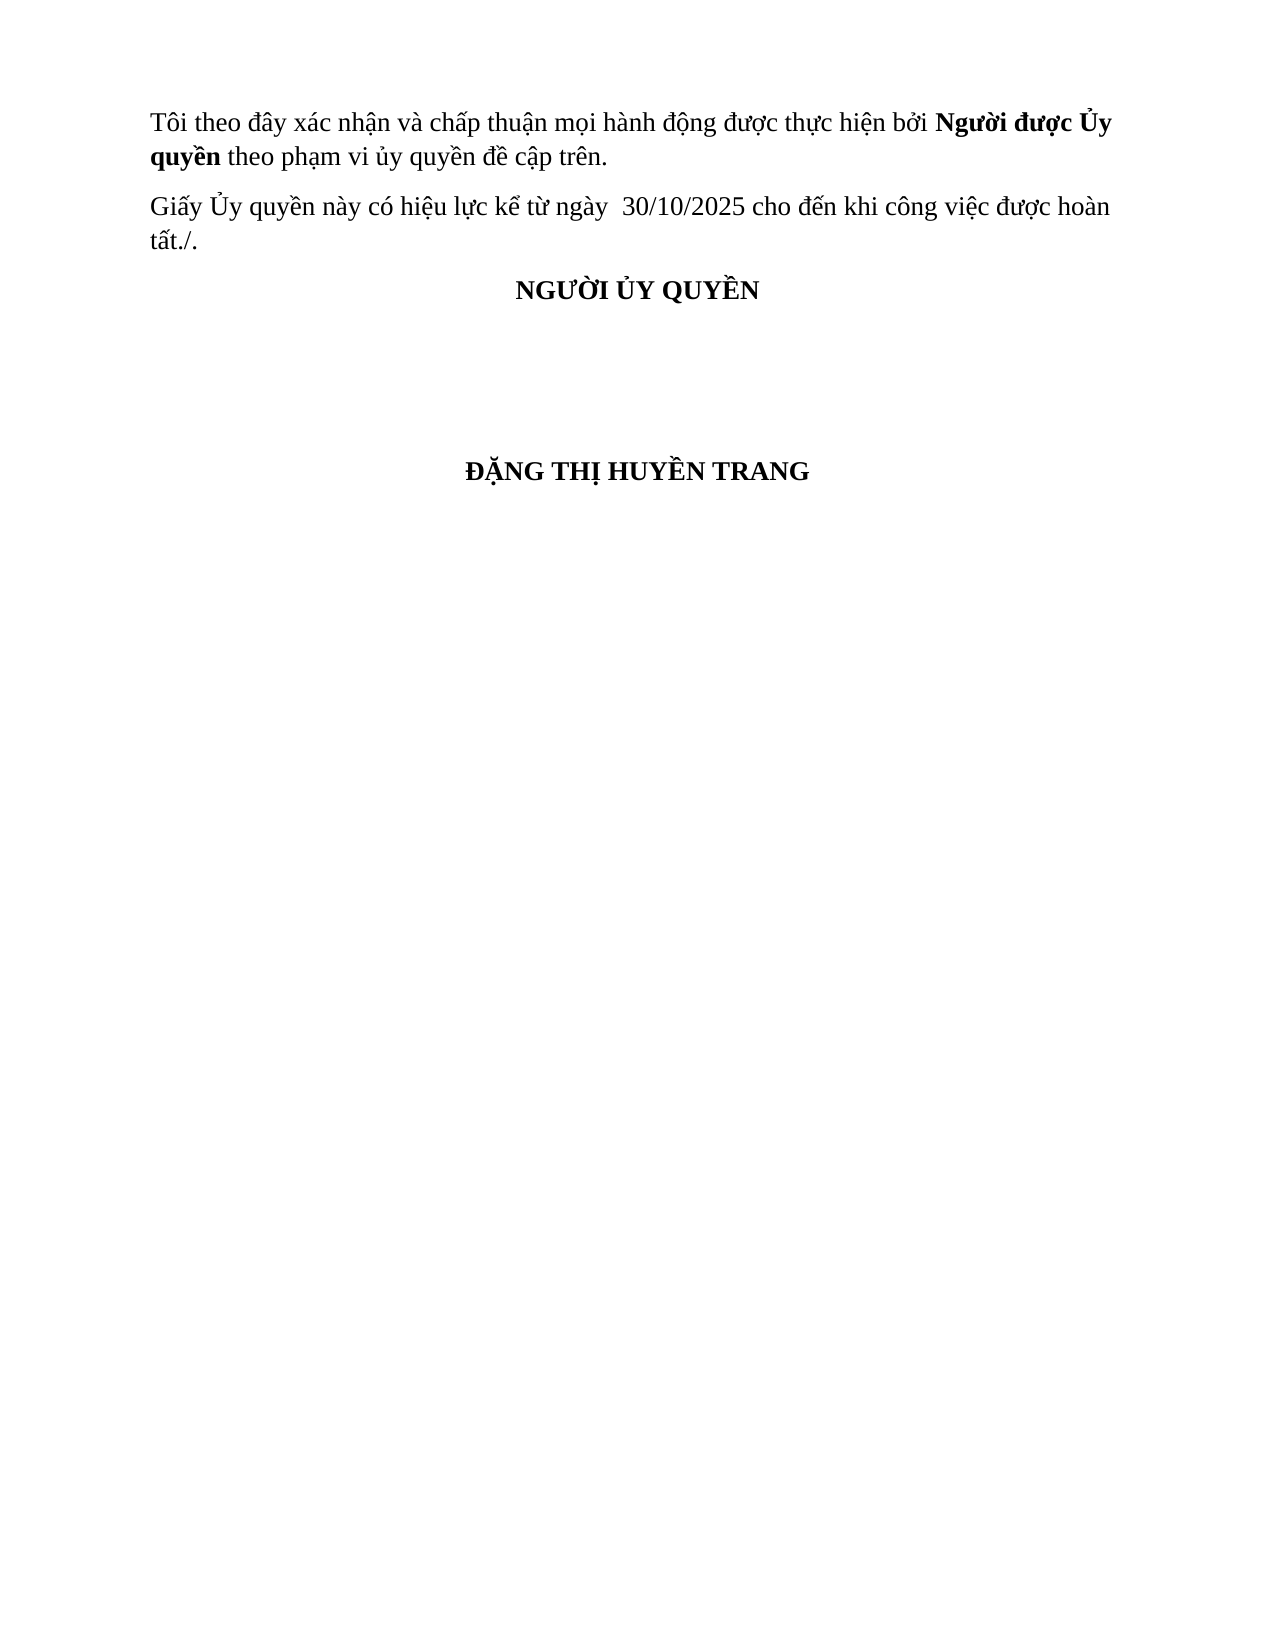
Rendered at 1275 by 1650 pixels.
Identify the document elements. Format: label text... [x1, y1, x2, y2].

text Giấy Ủy quyền này có hiệu lực kể từ ngày 30/10/2025 cho đến khi công việc được hoàn tất./. [150, 190, 1125, 255]
text ĐẶNG THỊ HUYỀN TRANG [150, 454, 1125, 486]
text Tôi theo đây xác nhận và chấp thuận mọi hành động được thực hiện bởi Người được Ủy quyền theo phạm vi ủy quyền đề cập trên. [150, 106, 1125, 171]
text NGƯỜI ỦY QUYỀN [150, 274, 1125, 335]
